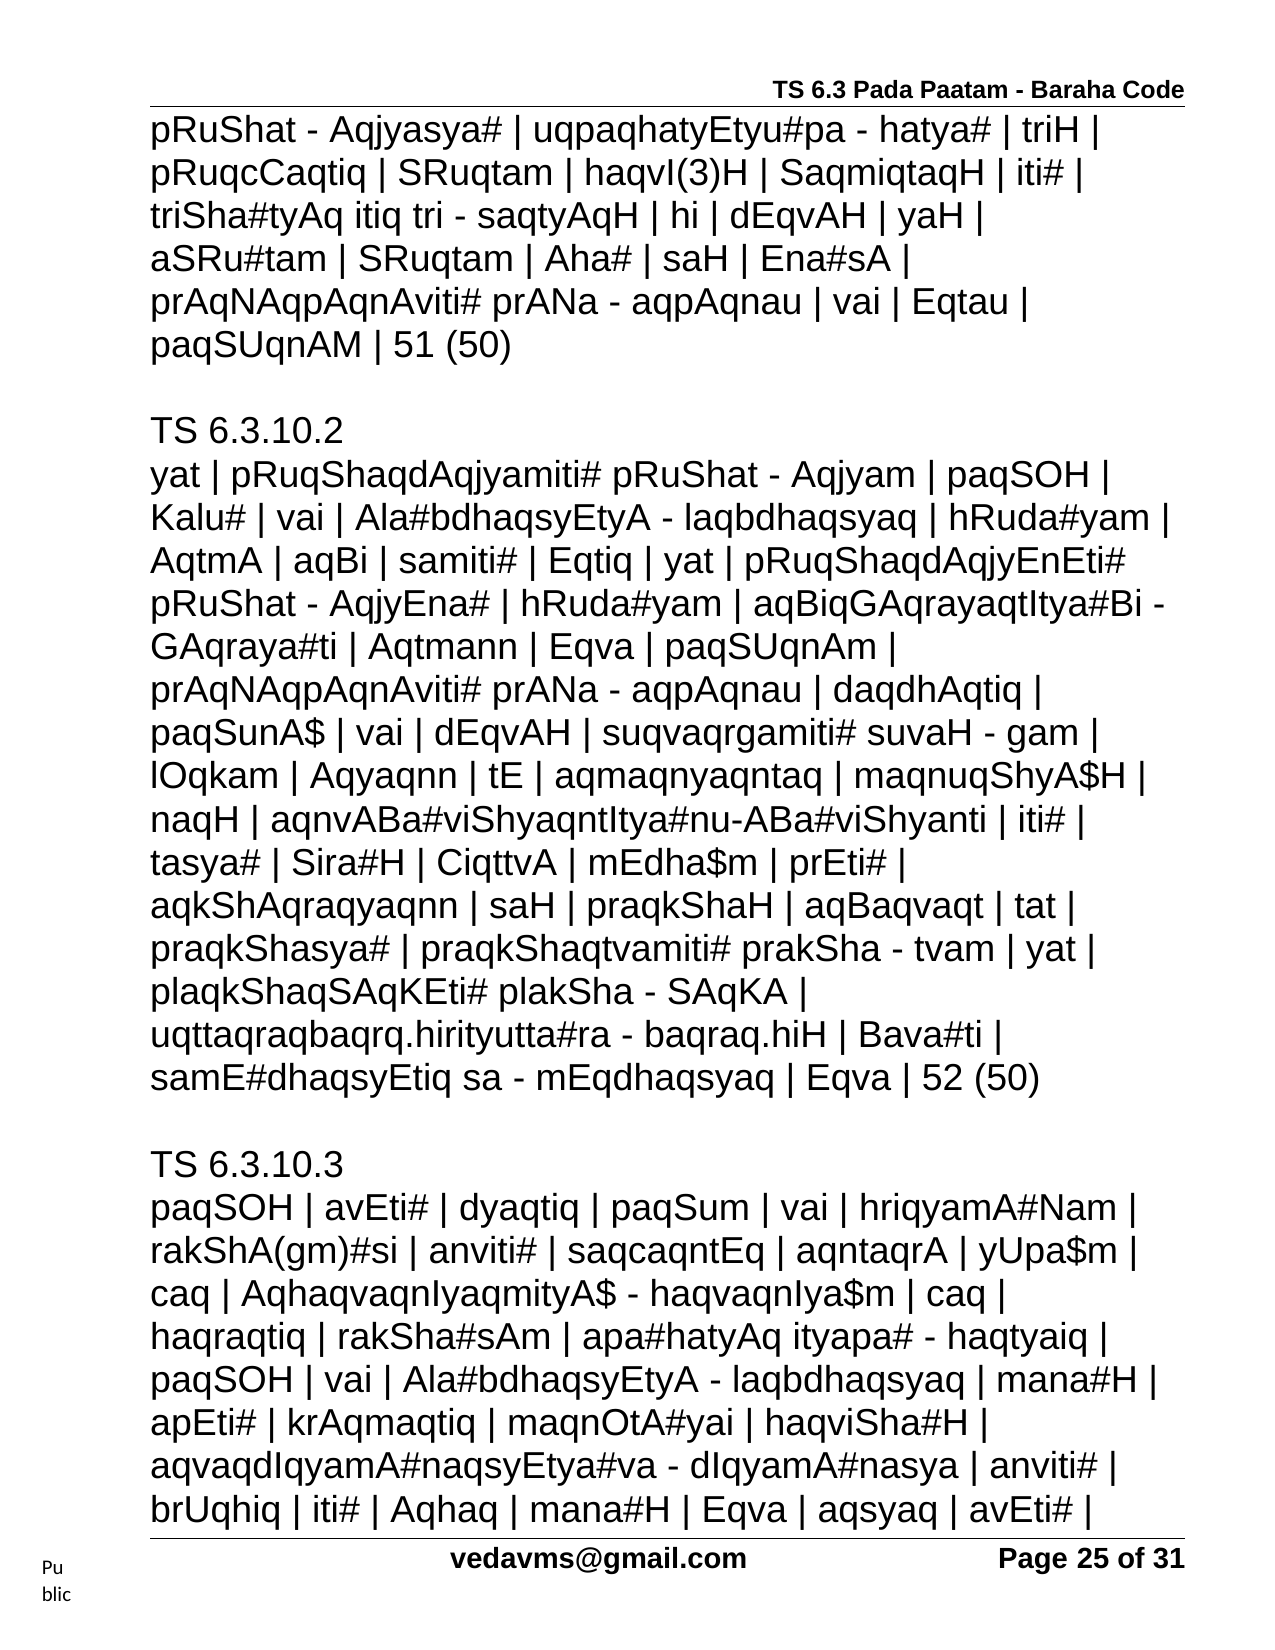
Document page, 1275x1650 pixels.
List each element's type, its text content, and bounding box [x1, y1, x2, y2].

text yat | pRuqShaqdAqjyamiti# pRuShat - Aqjyam | paqSOH | Kalu# | vai | Ala#bdhaqsyEtyA - laqbdhaqsyaq | hRuda#yam | AqtmA | aqBi | samiti# | Eqtiq | yat | pRuqShaqdAqjyEnEti# pRuShat - AqjyEna# | hRuda#yam | aqBiqGAqrayaqtItya#Bi - GAqraya#ti | Aqtmann | Eqva | paqSUqnAm | prAqNAqpAqnAviti# prANa - aqpAqnau | daqdhAqtiq | paqSunA$ | vai | dEqvAH | suqvaqrgamiti# suvaH - gam | lOqkam | Aqyaqnn | tE | aqmaqnyaqntaq | maqnuqShyA$H | naqH | aqnvABa#viShyaqntItya#nu-ABa#viShyanti | iti# | tasya# | Sira#H | CiqttvA | mEdha$m | prEti# | aqkShAqraqyaqnn | saH | praqkShaH | aqBaqvaqt | tat | praqkShasya# | praqkShaqtvamiti# prakSha - tvam | yat | plaqkShaqSAqKEti# plakSha - SAqKA | uqttaqraqbaqrq.hirityutta#ra - baqraq.hiH | Bava#ti | samE#dhaqsyEtiq sa - mEqdhaqsyaq | Eqva | 52 (50) [150, 452, 1185, 1099]
text TS 6.3.10.2 [150, 409, 1185, 452]
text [150, 1185, 1185, 1530]
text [150, 107, 1185, 366]
text TS 6.3.10.3 [150, 1142, 1185, 1185]
